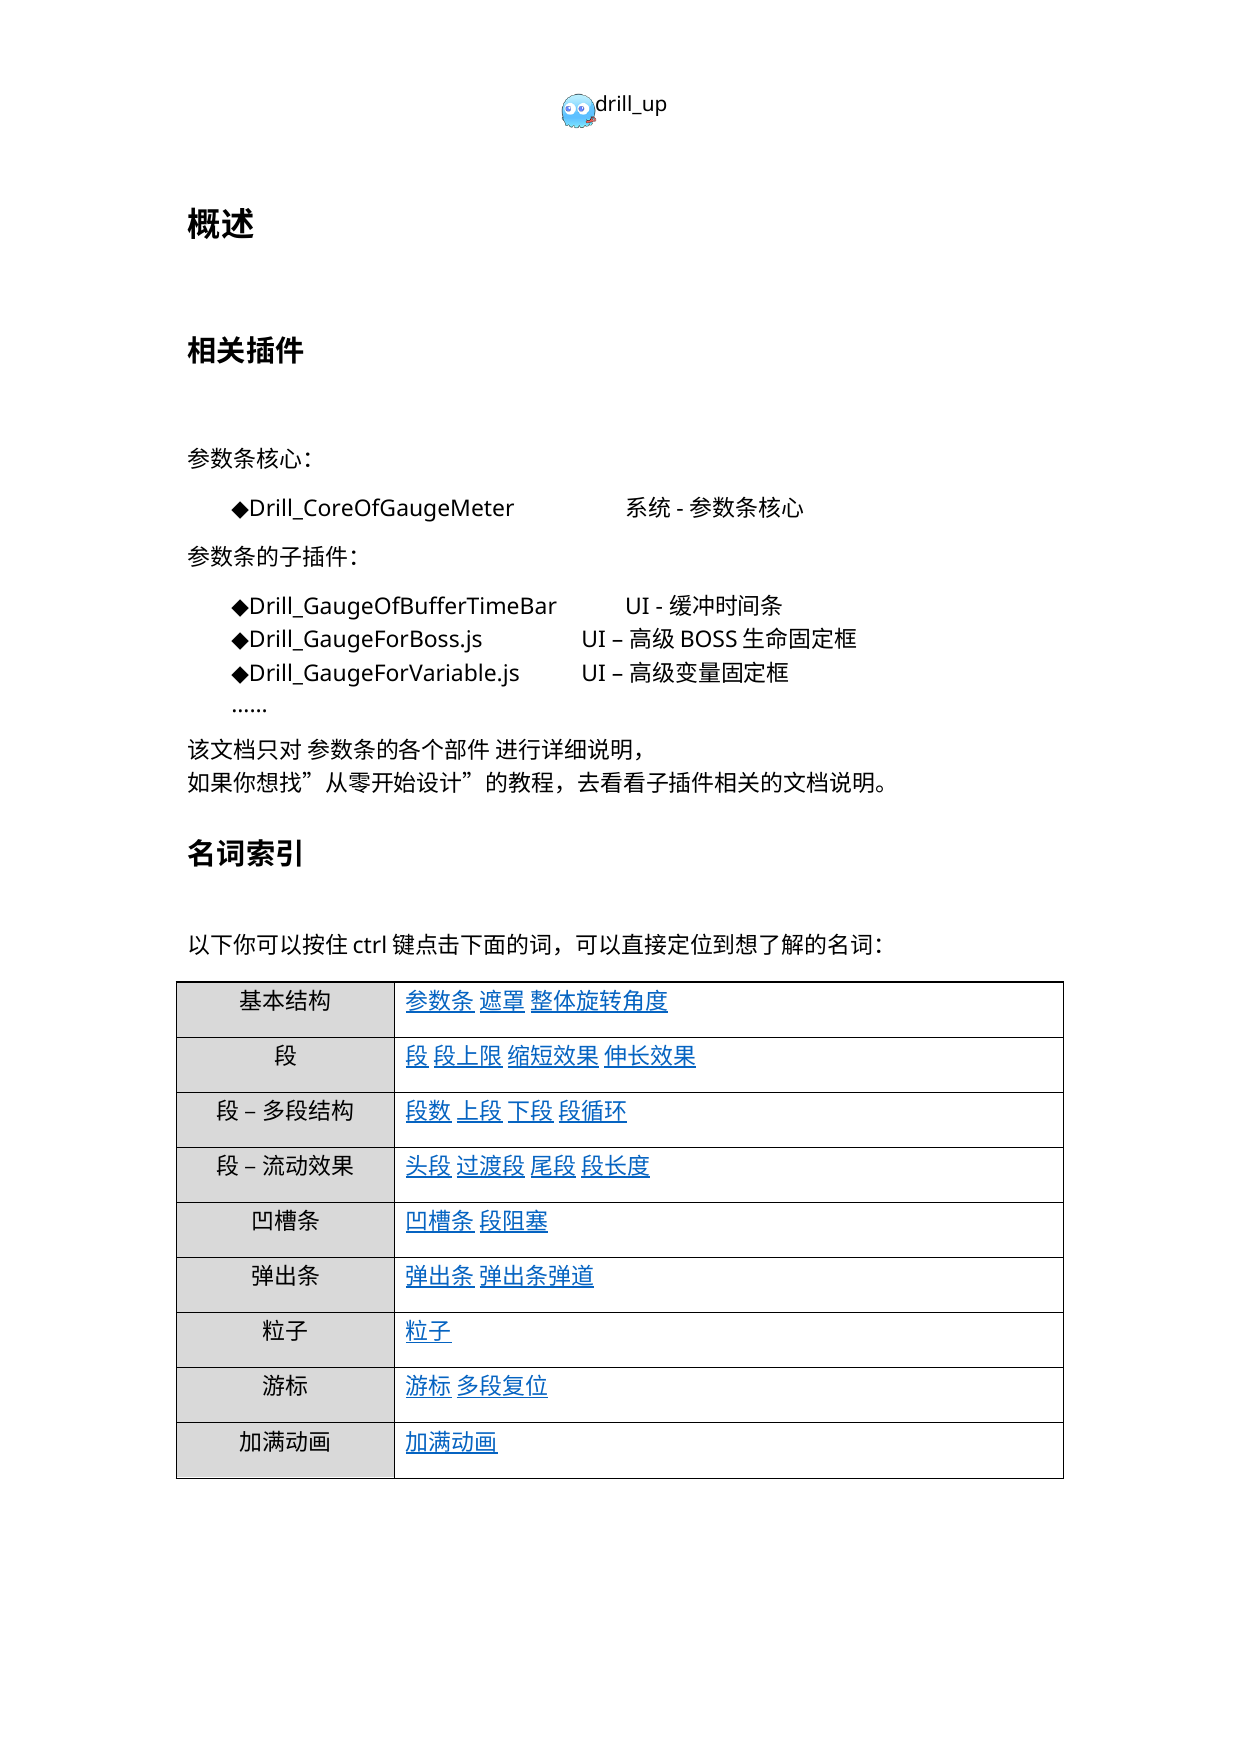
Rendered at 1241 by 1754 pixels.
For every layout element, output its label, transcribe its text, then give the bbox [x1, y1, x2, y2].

text …… [187, 688, 1053, 719]
text 以下你可以按住ctrl键点击下面的词，可以直接定位到想了解的名词： [187, 927, 1053, 961]
text 如果你想找”从零开始设计”的教程，去看看子插件相关的文档说明。 [187, 765, 1053, 798]
table_header 参数条 遮罩 整体旋转角度 [395, 983, 1063, 1037]
table_cell 游标 多段复位 [395, 1368, 1063, 1422]
table_cell 凹槽条 段阻塞 [395, 1203, 1063, 1257]
table_header 基本结构 [177, 983, 394, 1037]
table_cell 头段 过渡段 尾段 段长度 [395, 1148, 1063, 1202]
table_cell 加满动画 [177, 1423, 394, 1477]
text 该文档只对 参数条的各个部件 进行详细说明， [187, 732, 1053, 765]
table_cell 段数 上段 下段 段循环 [395, 1093, 1063, 1147]
table_cell 粒子 [395, 1313, 1063, 1367]
table_cell 弹出条 弹出条弹道 [395, 1258, 1063, 1312]
text 参数条核心： [187, 424, 1053, 489]
table_cell 段 段上限 缩短效果 伸长效果 [395, 1038, 1063, 1092]
text ◆Drill_GaugeForBoss.js UI – 高级BOSS生命固定框 [187, 621, 1053, 654]
text ◆Drill_GaugeOfBufferTimeBar UI - 缓冲时间条 [187, 588, 1053, 621]
table_cell 段 – 多段结构 [177, 1093, 394, 1147]
subtitle 相关插件 [187, 316, 1053, 381]
subtitle 概述 [187, 189, 1053, 254]
table_cell 凹槽条 [177, 1203, 394, 1257]
text 参数条的子插件： [187, 523, 1053, 588]
table_cell 加满动画 [395, 1423, 1063, 1477]
text ◆Drill_CoreOfGaugeMeter 系统 - 参数条核心 [187, 489, 1053, 523]
table_cell 段 [177, 1038, 394, 1092]
subtitle 名词索引 [187, 819, 1053, 884]
picture [556, 88, 597, 130]
table_cell 游标 [177, 1368, 394, 1422]
text ◆Drill_GaugeForVariable.js UI – 高级变量固定框 [187, 654, 1053, 688]
table_cell 弹出条 [177, 1258, 394, 1312]
table_cell 粒子 [177, 1313, 394, 1367]
table_cell 段 – 流动效果 [177, 1148, 394, 1202]
